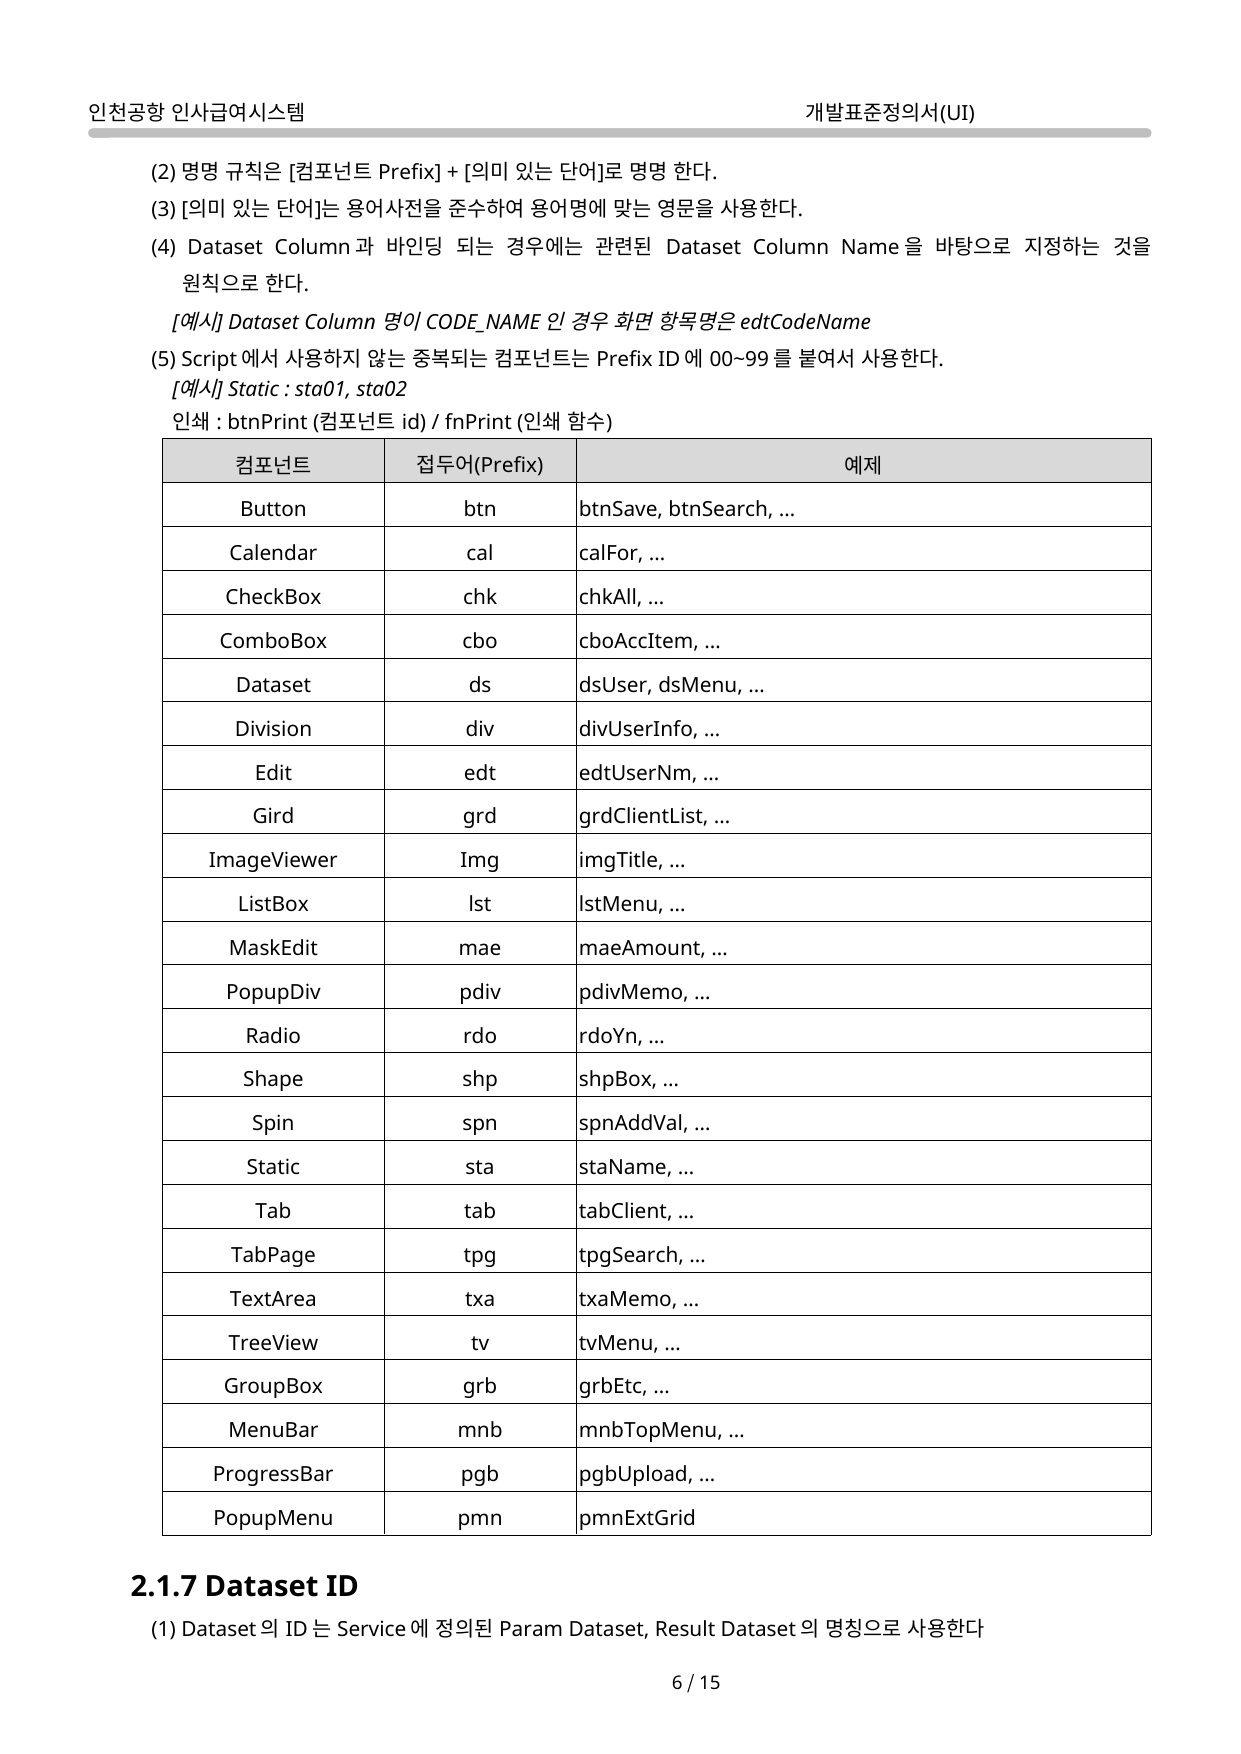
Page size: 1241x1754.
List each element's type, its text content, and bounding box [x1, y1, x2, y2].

table_cell pgb [385, 1448, 576, 1491]
table_cell tvMenu, … [577, 1316, 1151, 1359]
table_cell ComboBox [163, 615, 384, 657]
table_cell cboAccItem, … [577, 615, 1151, 657]
table_cell grd [385, 790, 576, 833]
table_cell rdo [385, 1009, 576, 1052]
table_cell staName, … [577, 1141, 1151, 1184]
table_cell pdivMemo, … [577, 965, 1151, 1008]
table_cell chk [385, 571, 576, 613]
table_cell lstMenu, … [577, 878, 1151, 921]
table_cell btnSave, btnSearch, … [577, 483, 1151, 526]
table_cell Gird [163, 790, 384, 833]
table_cell Radio [163, 1009, 384, 1052]
table_header 접두어(Prefix) [385, 439, 576, 482]
table_cell txa [385, 1273, 576, 1315]
table_cell dsUser, dsMenu, … [577, 659, 1151, 701]
table_cell tab [385, 1185, 576, 1227]
table_cell mnbTopMenu, … [577, 1404, 1151, 1447]
table_cell ImageViewer [163, 834, 384, 877]
table_cell shpBox, … [577, 1053, 1151, 1096]
table_cell Button [163, 483, 384, 526]
table_cell PopupDiv [163, 965, 384, 1008]
table_cell grbEtc, … [577, 1360, 1151, 1403]
table_cell tpg [385, 1229, 576, 1271]
text (2) 명명 규칙은 [컴포넌트 Prefix] + [의미 있는 단어]로 명명 한다. [151, 148, 1152, 185]
table_cell calFor, … [577, 527, 1151, 570]
table_cell sta [385, 1141, 576, 1184]
table_cell tpgSearch, … [577, 1229, 1151, 1271]
table_cell pmn [385, 1492, 576, 1534]
table_cell tv [385, 1316, 576, 1359]
table_cell mnb [385, 1404, 576, 1447]
table_cell imgTitle, … [577, 834, 1151, 877]
table_cell btn [385, 483, 576, 526]
table_cell Tab [163, 1185, 384, 1227]
table_cell mae [385, 922, 576, 964]
table_cell TreeView [163, 1316, 384, 1359]
table_cell ProgressBar [163, 1448, 384, 1491]
table_cell PopupMenu [163, 1492, 384, 1534]
subtitle 2.1.7 Dataset ID [130, 1566, 1152, 1605]
table_cell pgbUpload, … [577, 1448, 1151, 1491]
table_header 예제 [577, 439, 1151, 482]
table_cell Img [385, 834, 576, 877]
table_cell maeAmount, … [577, 922, 1151, 964]
table_cell edtUserNm, … [577, 746, 1151, 789]
table_cell rdoYn, … [577, 1009, 1151, 1052]
text (4) Dataset Column과 바인딩 되는 경우에는 관련된 Dataset Column Name을 바탕으로 지정하는 것을 원칙으로 한다. [151, 223, 1152, 298]
table_cell MaskEdit [163, 922, 384, 964]
table_cell div [385, 702, 576, 745]
table_cell chkAll, … [577, 571, 1151, 613]
table_cell MenuBar [163, 1404, 384, 1447]
text 인쇄 : btnPrint (컴포넌트 id) / fnPrint (인쇄 함수) [172, 405, 1152, 436]
table_header 컴포넌트 [163, 439, 384, 482]
table_cell Edit [163, 746, 384, 789]
table_cell edt [385, 746, 576, 789]
table_cell shp [385, 1053, 576, 1096]
table_cell grb [385, 1360, 576, 1403]
table_cell Shape [163, 1053, 384, 1096]
table_cell TextArea [163, 1273, 384, 1315]
table_cell grdClientList, … [577, 790, 1151, 833]
table_cell CheckBox [163, 571, 384, 613]
text [예시] Static : sta01, sta02 [172, 373, 1152, 403]
text (1) Dataset의 ID는 Service에 정의된 Param Dataset, Result Dataset의 명칭으로 사용한다 [151, 1605, 1152, 1643]
text [예시] Dataset Column 명이 CODE_NAME인 경우 화면 항목명은 edtCodeName [172, 298, 1152, 335]
table_cell cbo [385, 615, 576, 657]
table_cell Calendar [163, 527, 384, 570]
table_cell ds [385, 659, 576, 701]
table_cell Static [163, 1141, 384, 1184]
table_cell spnAddVal, … [577, 1097, 1151, 1140]
text (3) [의미 있는 단어]는 용어사전을 준수하여 용어명에 맞는 영문을 사용한다. [151, 185, 1152, 223]
table_cell Spin [163, 1097, 384, 1140]
table_cell cal [385, 527, 576, 570]
table_cell divUserInfo, … [577, 702, 1151, 745]
table_cell pmnExtGrid [577, 1492, 1151, 1534]
text (5) Script에서 사용하지 않는 중복되는 컴포넌트는 Prefix ID에 00~99를 붙여서 사용한다. [151, 335, 1152, 373]
table_cell pdiv [385, 965, 576, 1008]
table_cell GroupBox [163, 1360, 384, 1403]
table_cell spn [385, 1097, 576, 1140]
table_cell Division [163, 702, 384, 745]
table_cell lst [385, 878, 576, 921]
table_cell TabPage [163, 1229, 384, 1271]
table_cell Dataset [163, 659, 384, 701]
table_cell tabClient, … [577, 1185, 1151, 1227]
table_cell txaMemo, … [577, 1273, 1151, 1315]
table_cell ListBox [163, 878, 384, 921]
